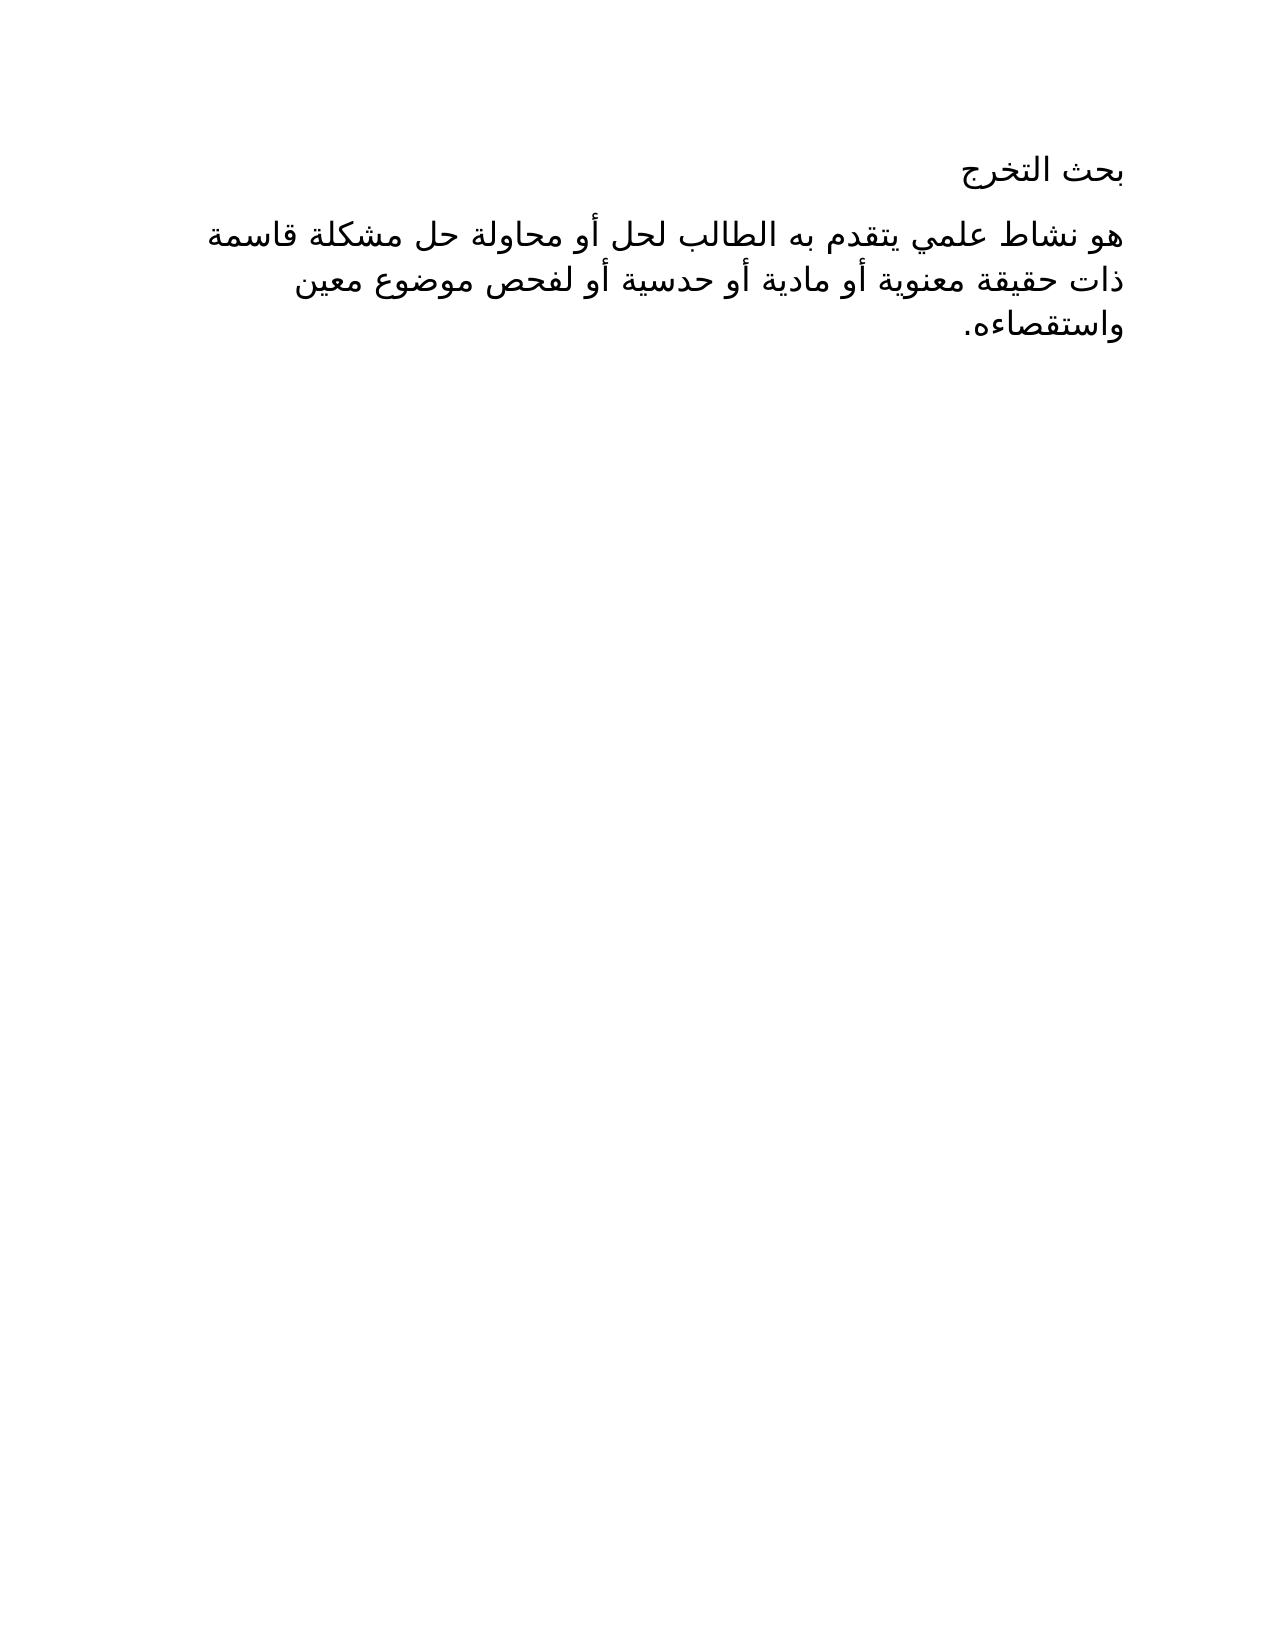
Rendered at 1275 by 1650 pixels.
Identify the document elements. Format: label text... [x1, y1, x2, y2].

text بحث التخرج [150, 150, 1125, 189]
text هو نشاط علمي يتقدم به الطالب لحل أو محاولة حل مشكلة قاسمة ذات حقيقة معنوية أو مادية أو حدسية أو لفحص موضوع معين واستقصاءه. [150, 215, 1125, 343]
